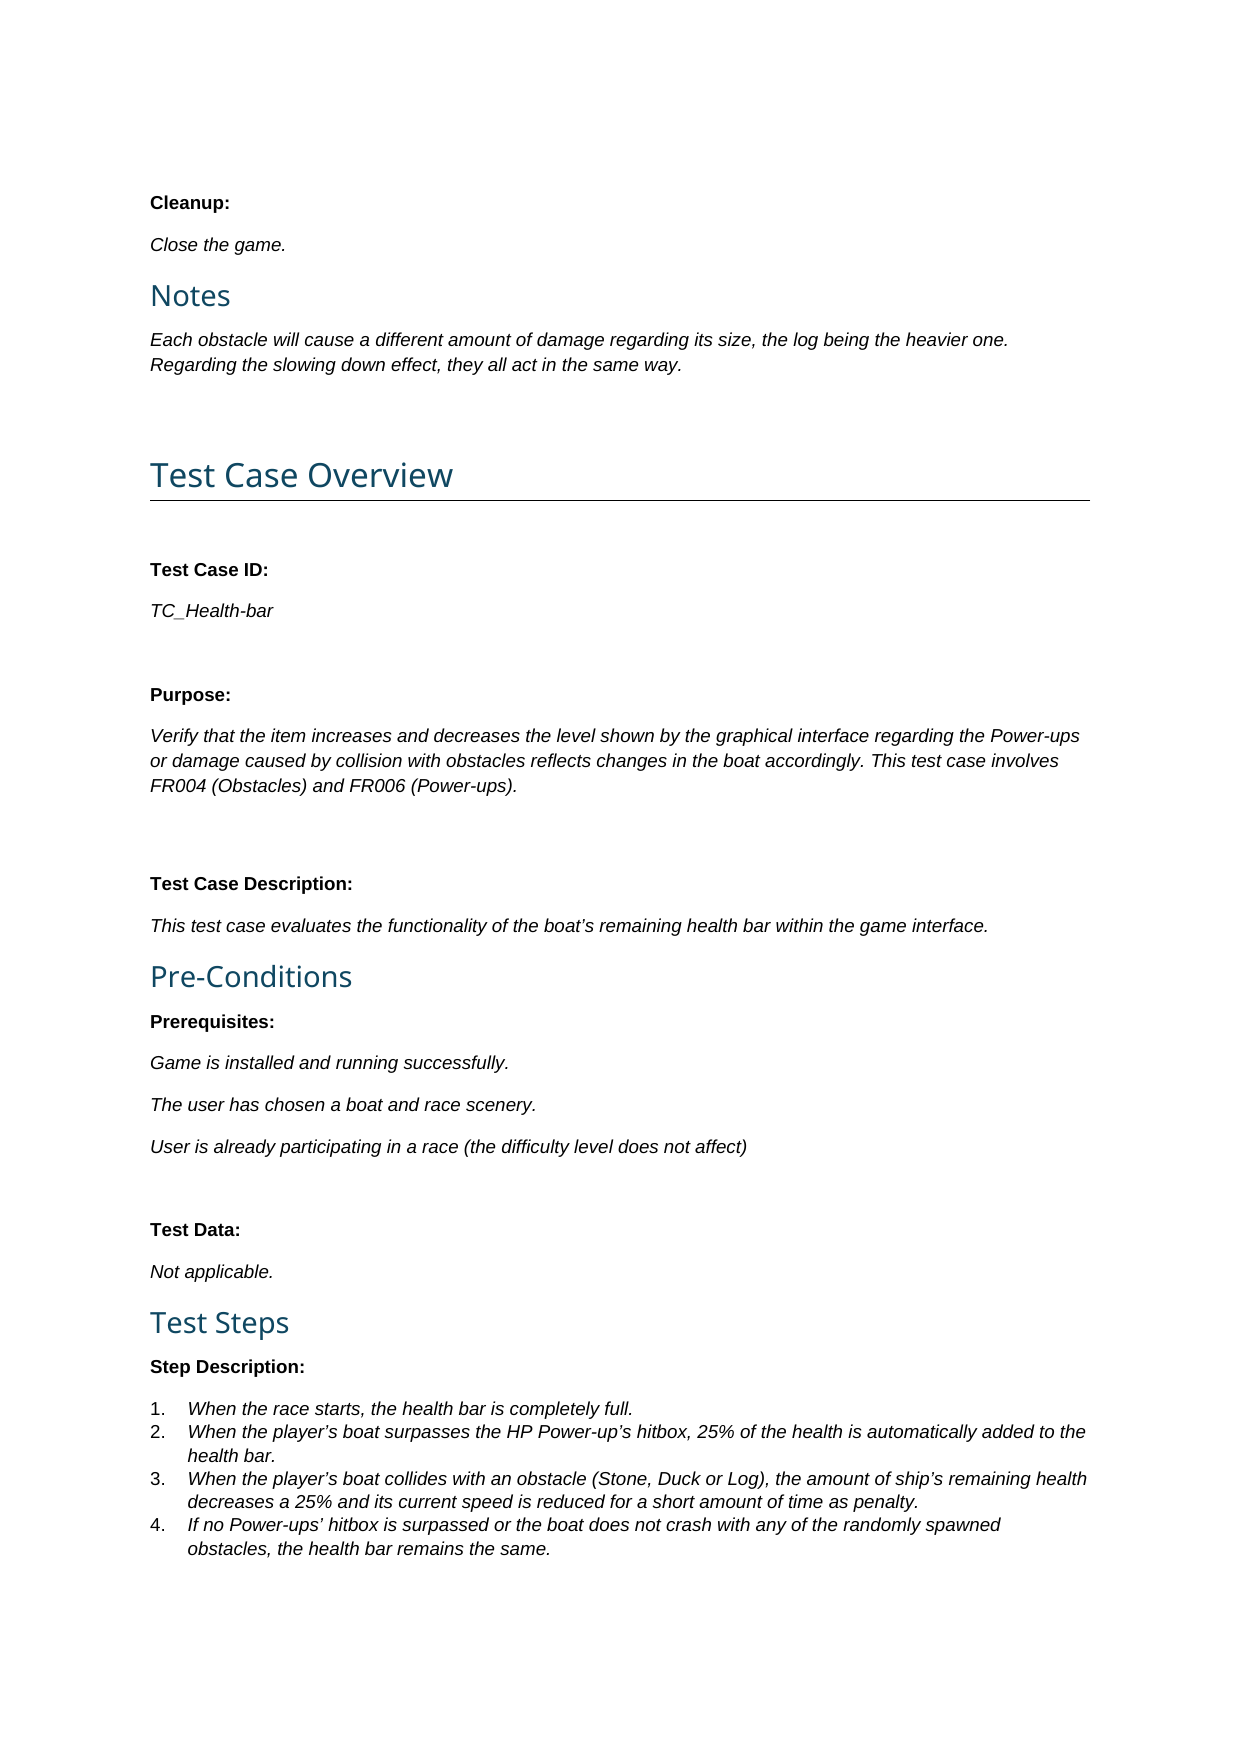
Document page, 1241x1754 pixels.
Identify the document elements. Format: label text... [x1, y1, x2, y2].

text Test Case ID: [150, 558, 1090, 580]
text Not applicable. [150, 1260, 1090, 1282]
text Purpose: [150, 683, 1090, 705]
text Test Case Description: [150, 873, 1090, 894]
text Close the game. [150, 233, 1090, 255]
text Each obstacle will cause a different amount of damage regarding its size, the log being the heavier one. Regarding the slowing down effect, they all act in the same way. [150, 329, 1090, 376]
text Verify that the item increases and decreases the level shown by the graphical interface regarding the Power-ups or damage caused by collision with obstacles reflects changes in the boat accordingly. This test case involves FR004 (Obstacles) and FR006 (Power-ups). [150, 725, 1090, 797]
text TC_Health-bar [150, 600, 1090, 622]
text Game is installed and running successfully. [150, 1052, 1090, 1074]
text Test Data: [150, 1219, 1090, 1240]
list If no Power-ups’ hitbox is surpassed or the boat does not crash with any of the randomly spawned obstacles, the health bar remains the same. [150, 1514, 1090, 1559]
text Step Description: [150, 1356, 1090, 1378]
list When the race starts, the health bar is completely full. [150, 1398, 1090, 1419]
subtitle Test Steps [150, 1302, 1090, 1342]
text User is already participating in a race (the difficulty level does not affect) [150, 1135, 1090, 1157]
list When the player’s boat collides with an obstacle (Stone, Duck or Log), the amount of ship’s remaining health decreases a 25% and its current speed is reduced for a short amount of time as penalty. [150, 1468, 1090, 1512]
text This test case evaluates the functionality of the boat’s remaining health bar within the game interface. [150, 914, 1090, 936]
subtitle Notes [150, 275, 1090, 315]
text The user has chosen a boat and race scenery. [150, 1094, 1090, 1115]
text Prerequisites: [150, 1010, 1090, 1032]
subtitle Test Case Overview [150, 452, 1090, 500]
text Cleanup: [150, 192, 1090, 213]
subtitle Pre-Conditions [150, 956, 1090, 996]
list When the player’s boat surpasses the HP Power-up’s hitbox, 25% of the health is automatically added to the health bar. [150, 1421, 1090, 1466]
